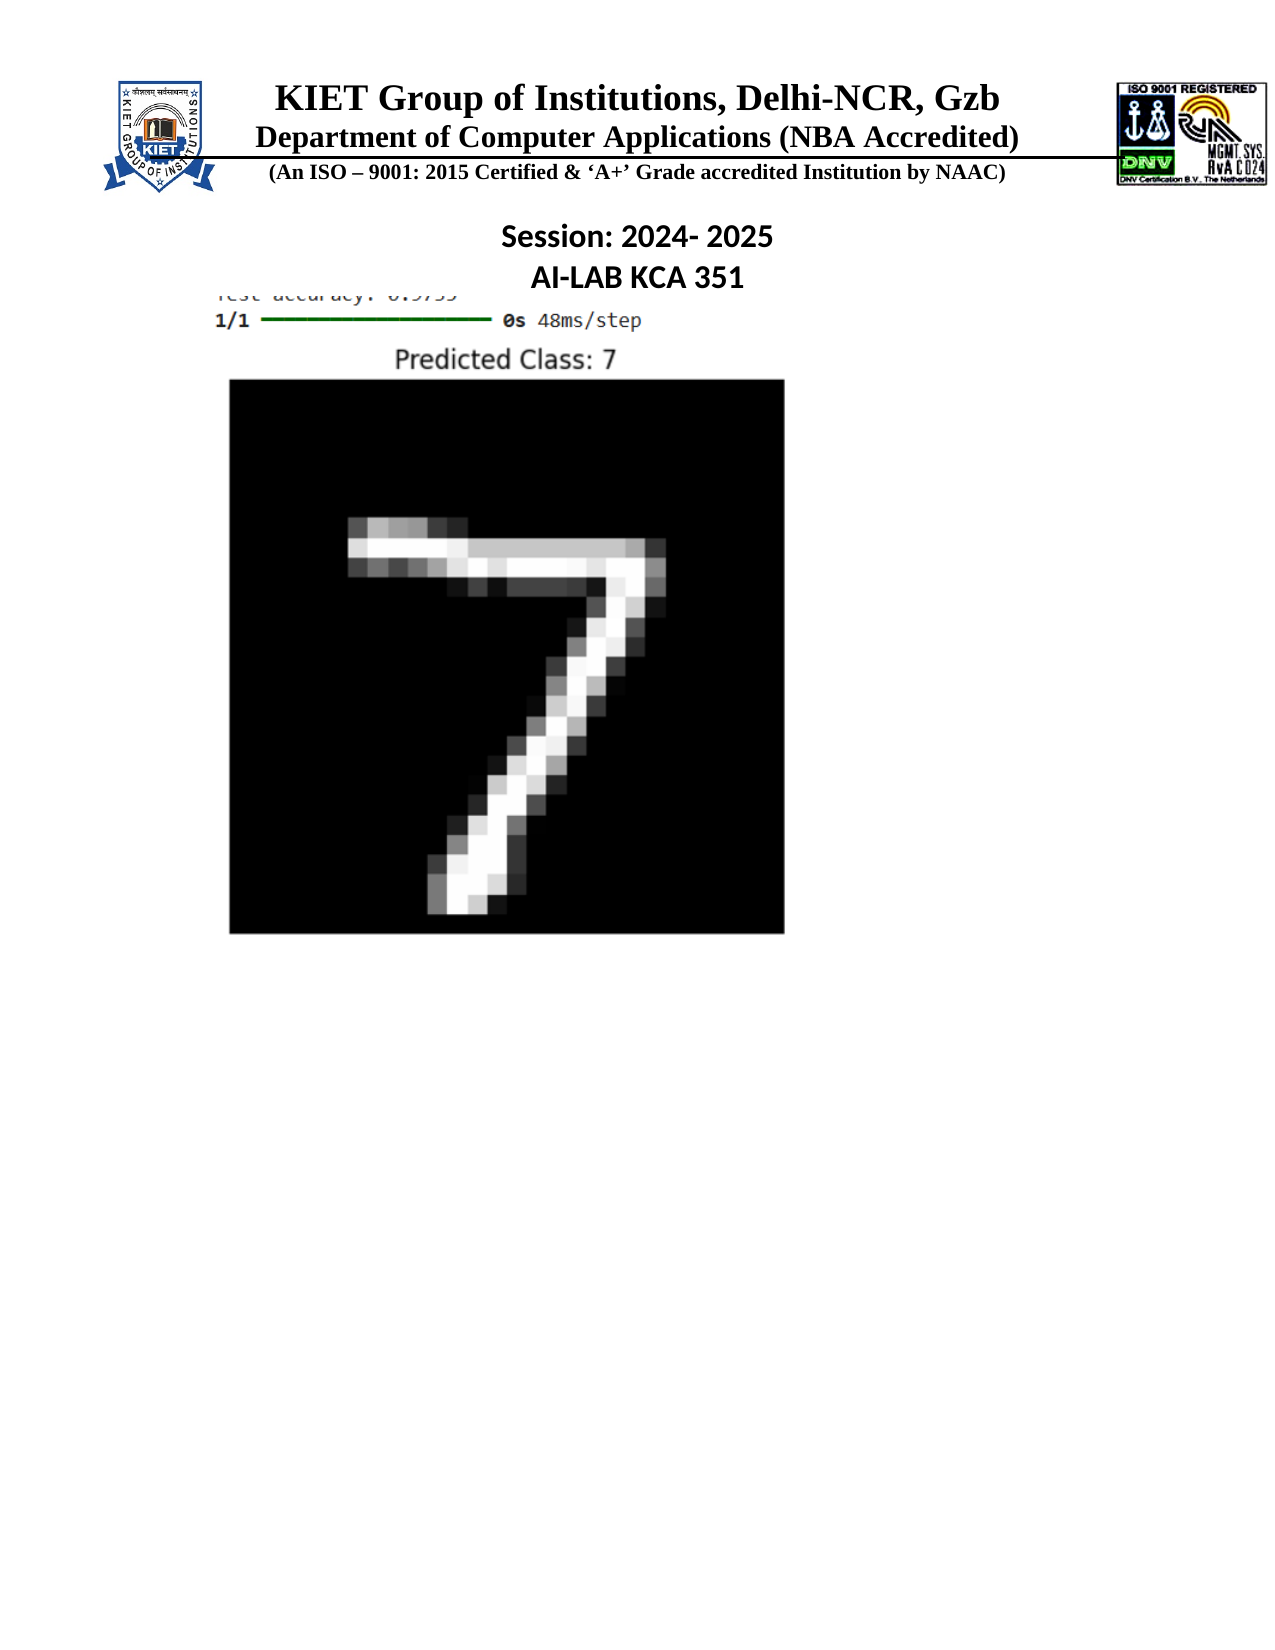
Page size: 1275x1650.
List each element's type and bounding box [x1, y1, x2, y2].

picture [93, 67, 224, 198]
picture [205, 296, 1070, 949]
